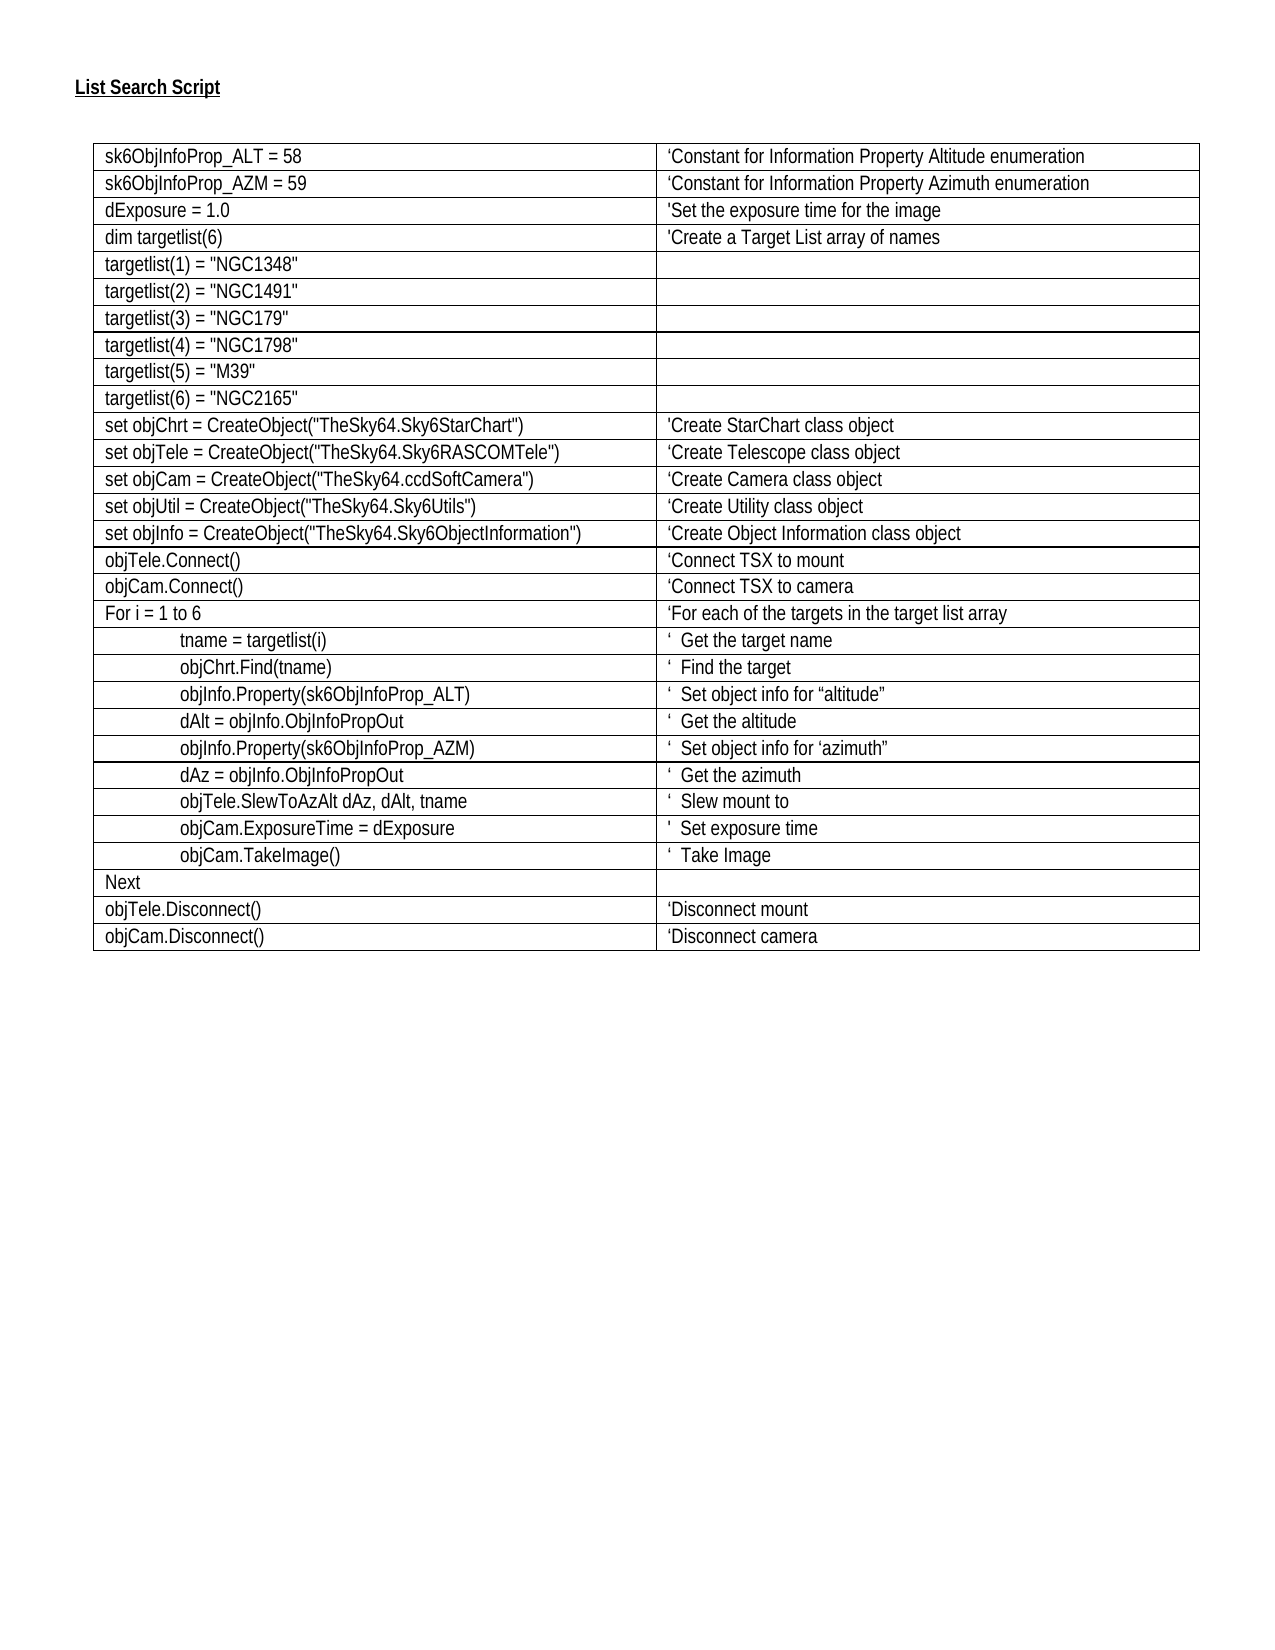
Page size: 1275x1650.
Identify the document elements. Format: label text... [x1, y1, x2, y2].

table_cell objInfo.Property(sk6ObjInfoProp_AZM) [94, 736, 656, 761]
table_cell ‘ Take Image [657, 843, 1199, 869]
table_cell objChrt.Find(tname) [94, 655, 656, 681]
table_cell ‘Create Utility class object [657, 494, 1199, 519]
table_cell set objInfo = CreateObject("TheSky64.Sky6ObjectInformation") [94, 521, 656, 546]
table_cell ‘ Get the azimuth [657, 763, 1199, 788]
table_cell ‘ Slew mount to [657, 789, 1199, 815]
table_cell [657, 359, 1199, 385]
table_cell targetlist(4) = "NGC1798" [94, 333, 656, 358]
table_cell objTele.Connect() [94, 548, 656, 573]
table_cell targetlist(2) = "NGC1491" [94, 279, 656, 304]
table_cell objInfo.Property(sk6ObjInfoProp_ALT) [94, 682, 656, 708]
table_cell dAz = objInfo.ObjInfoPropOut [94, 763, 656, 788]
table_cell dim targetlist(6) [94, 225, 656, 251]
table_cell set objTele = CreateObject("TheSky64.Sky6RASCOMTele") [94, 440, 656, 466]
table_cell 'Create a Target List array of names [657, 225, 1199, 251]
table_cell sk6ObjInfoProp_AZM = 59 [94, 171, 656, 197]
table_cell dExposure = 1.0 [94, 198, 656, 224]
table_cell [657, 306, 1199, 331]
table_cell ‘Constant for Information Property Azimuth enumeration [657, 171, 1199, 197]
table_cell objCam.Connect() [94, 574, 656, 600]
table_cell ‘ Set object info for “altitude” [657, 682, 1199, 708]
table_cell For i = 1 to 6 [94, 601, 656, 627]
table_cell ‘Connect TSX to camera [657, 574, 1199, 600]
table_header ‘Constant for Information Property Altitude enumeration [657, 144, 1199, 170]
table_cell ‘Create Object Information class object [657, 521, 1199, 546]
table_cell [657, 870, 1199, 896]
table_cell objCam.ExposureTime = dExposure [94, 816, 656, 842]
table_cell objCam.TakeImage() [94, 843, 656, 869]
table_cell [657, 252, 1199, 278]
table_cell targetlist(3) = "NGC179" [94, 306, 656, 331]
table_cell objTele.SlewToAzAlt dAz, dAlt, tname [94, 789, 656, 815]
table_cell targetlist(5) = "M39" [94, 359, 656, 385]
table_cell Next [94, 870, 656, 896]
table_cell set objChrt = CreateObject("TheSky64.Sky6StarChart") [94, 413, 656, 439]
table_cell objTele.Disconnect() [94, 897, 656, 923]
text List Search Script [75, 75, 1200, 99]
table_cell ‘Connect TSX to mount [657, 548, 1199, 573]
table_cell ‘ Get the altitude [657, 709, 1199, 734]
table_cell ' Set exposure time [657, 816, 1199, 842]
table_cell [657, 279, 1199, 304]
table_cell targetlist(1) = "NGC1348" [94, 252, 656, 278]
table_cell targetlist(6) = "NGC2165" [94, 386, 656, 412]
table_cell ‘ Find the target [657, 655, 1199, 681]
table_cell ‘ Set object info for ‘azimuth” [657, 736, 1199, 761]
table_cell dAlt = objInfo.ObjInfoPropOut [94, 709, 656, 734]
table_cell objCam.Disconnect() [94, 924, 656, 949]
table_cell 'Create StarChart class object [657, 413, 1199, 439]
table_cell [657, 386, 1199, 412]
table_cell set objCam = CreateObject("TheSky64.ccdSoftCamera") [94, 467, 656, 493]
table_cell ‘Create Telescope class object [657, 440, 1199, 466]
table_cell ‘Create Camera class object [657, 467, 1199, 493]
table_cell set objUtil = CreateObject("TheSky64.Sky6Utils") [94, 494, 656, 519]
table_cell ‘Disconnect camera [657, 924, 1199, 949]
table_cell tname = targetlist(i) [94, 628, 656, 654]
table_header sk6ObjInfoProp_ALT = 58 [94, 144, 656, 170]
table_cell ‘For each of the targets in the target list array [657, 601, 1199, 627]
table_cell ‘Disconnect mount [657, 897, 1199, 923]
table_cell [657, 333, 1199, 358]
table_cell 'Set the exposure time for the image [657, 198, 1199, 224]
table_cell ‘ Get the target name [657, 628, 1199, 654]
